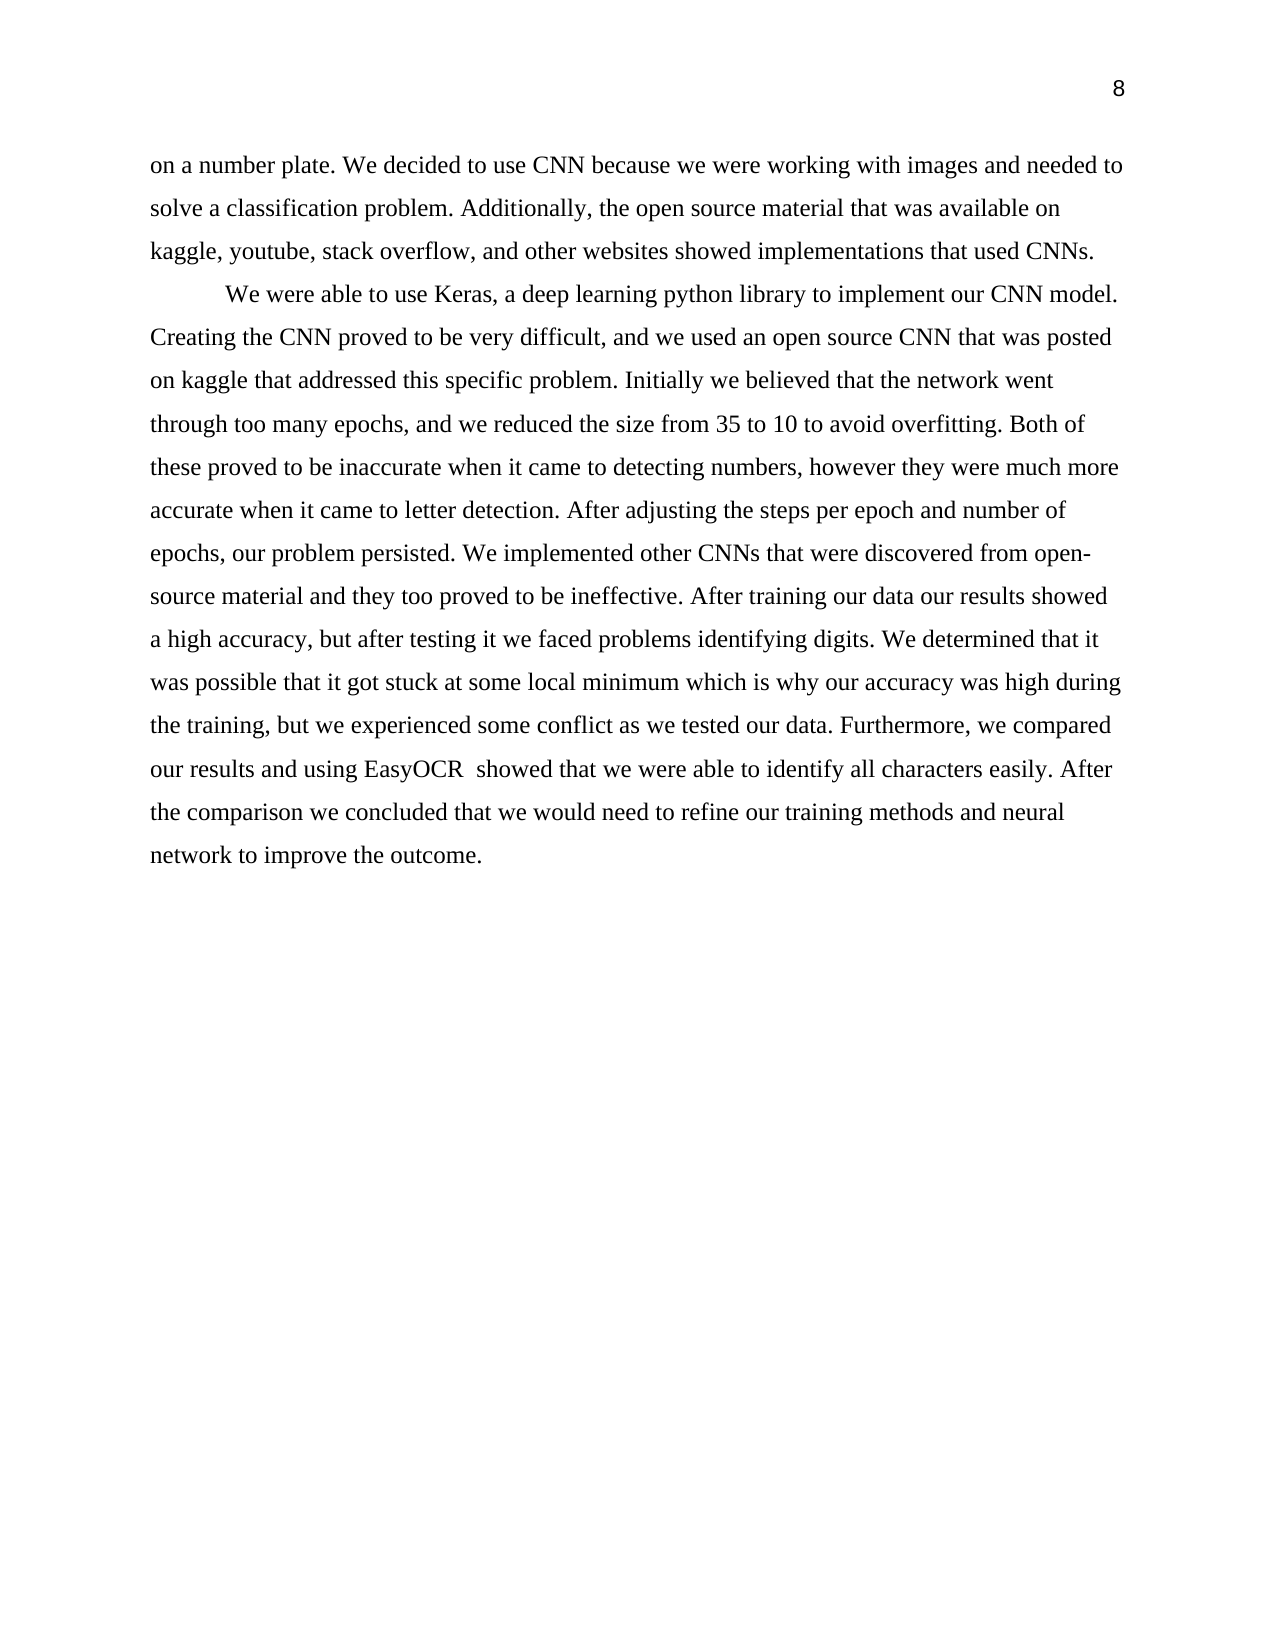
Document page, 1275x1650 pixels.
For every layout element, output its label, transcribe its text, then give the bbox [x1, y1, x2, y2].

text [150, 150, 1125, 265]
text We were able to use Keras, a deep learning python library to implement our CNN model. Creating the CNN proved to be very difficult, and we used an open source CNN that was posted on kaggle that addressed this specific problem. Initially we believed that the network went through too many epochs, and we reduced the size from 35 to 10 to avoid overfitting. Both of these proved to be inaccurate when it came to detecting numbers, however they were much more accurate when it came to letter detection. After adjusting the steps per epoch and number of epochs, our problem persisted. We implemented other CNNs that were discovered from open-source material and they too proved to be ineffective. After training our data our results showed a high accuracy, but after testing it we faced problems identifying digits. We determined that it was possible that it got stuck at some local minimum which is why our accuracy was high during the training, but we experienced some conflict as we tested our data. Furthermore, we compared our results and using EasyOCR showed that we were able to identify all characters easily. After the comparison we concluded that we would need to refine our training methods and neural network to improve the outcome. [150, 279, 1125, 869]
